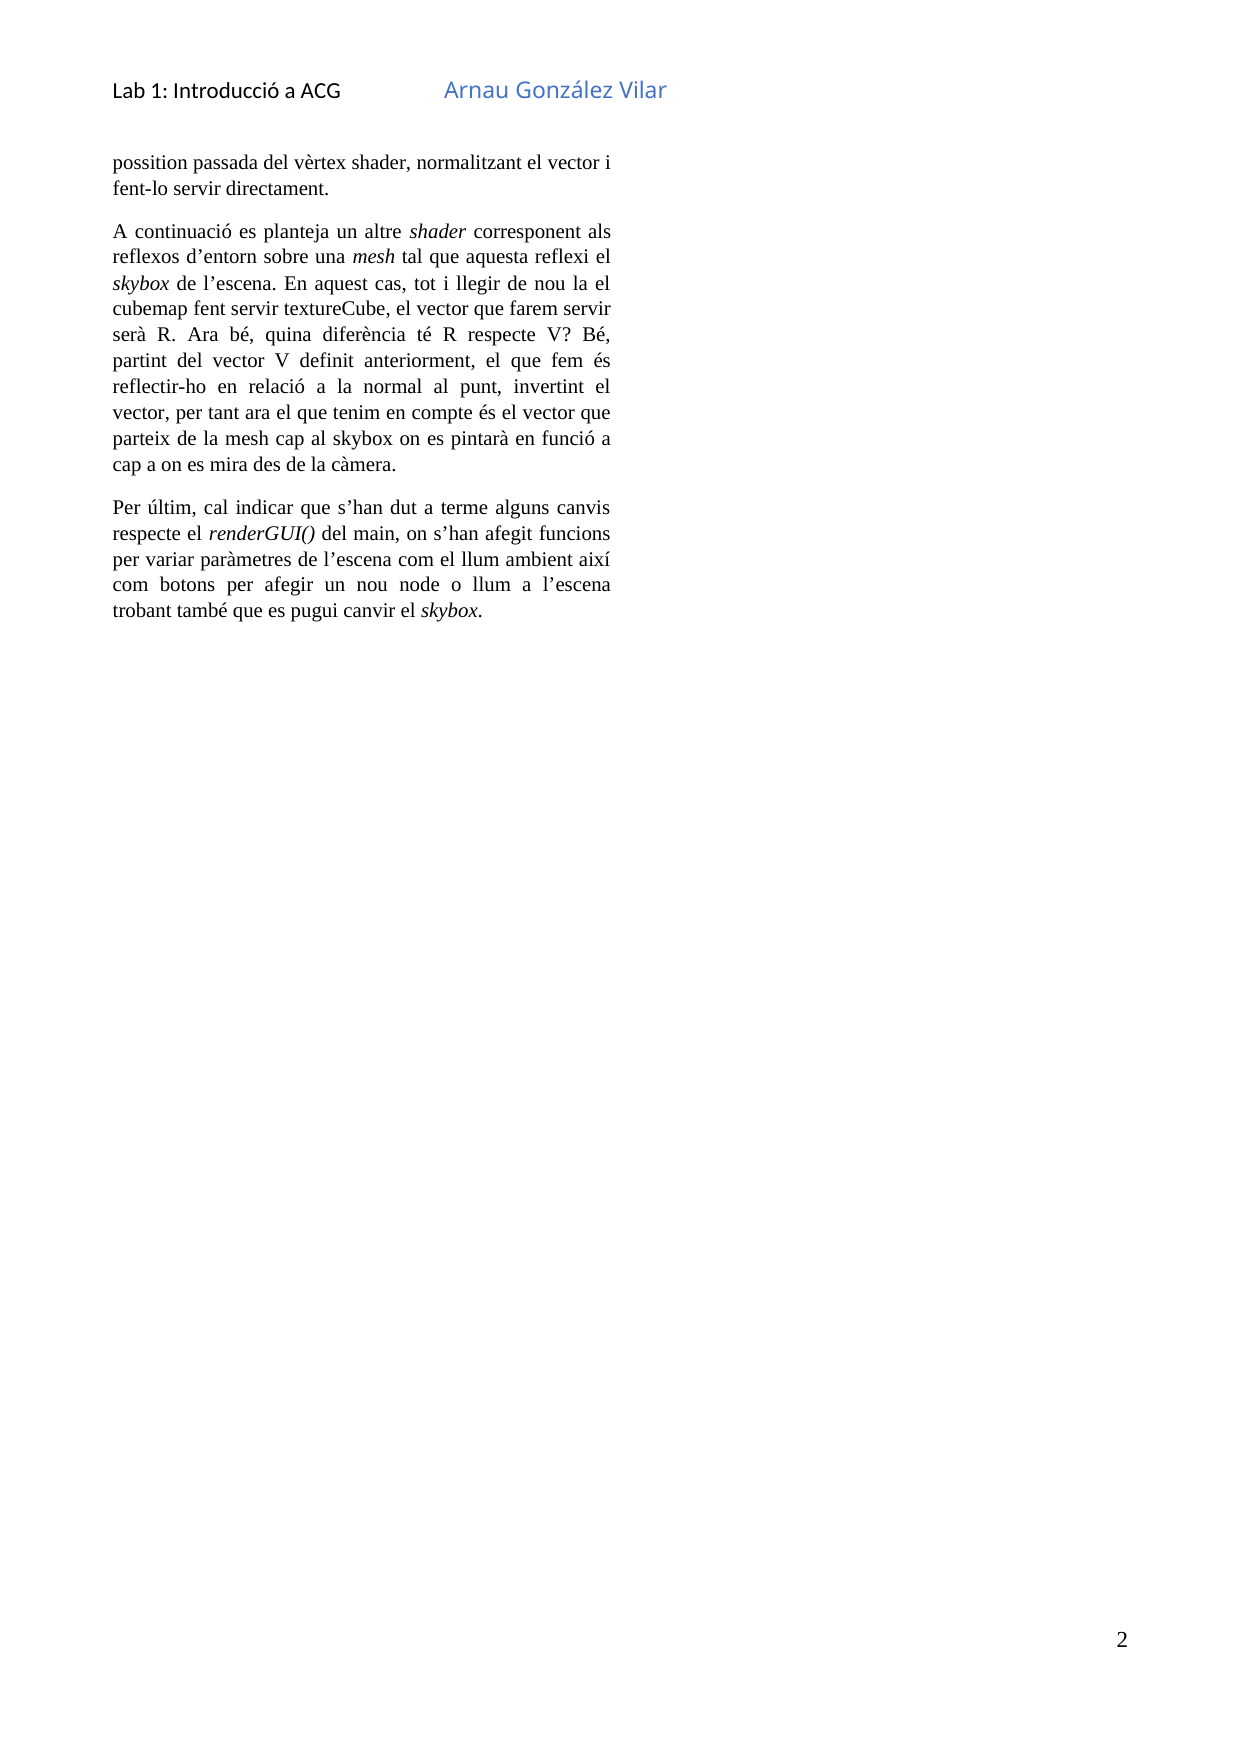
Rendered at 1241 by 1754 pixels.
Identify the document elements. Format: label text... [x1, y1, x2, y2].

text Per últim, cal indicar que s’han dut a terme alguns canvis respecte el renderGUI() del main, on s’han afegit funcions per variar paràmetres de l’escena com el llum ambient així com botons per afegir un nou node o llum a l’escena trobant també que es pugui canvir el skybox. [112, 494, 611, 622]
text A continuació es planteja un altre shader corresponent als reflexos d’entorn sobre una mesh tal que aquesta reflexi el skybox de l’escena. En aquest cas, tot i llegir de nou la el cubemap fent servir textureCube, el vector que farem servir serà R. Ara bé, quina diferència té R respecte V? Bé, partint del vector V definit anteriorment, el que fem és reflectir-ho en relació a la normal al punt, invertint el vector, per tant ara el que tenim en compte és el vector que parteix de la mesh cap al skybox on es pintarà en funció a cap a on es mira des de la càmera. [112, 218, 611, 476]
